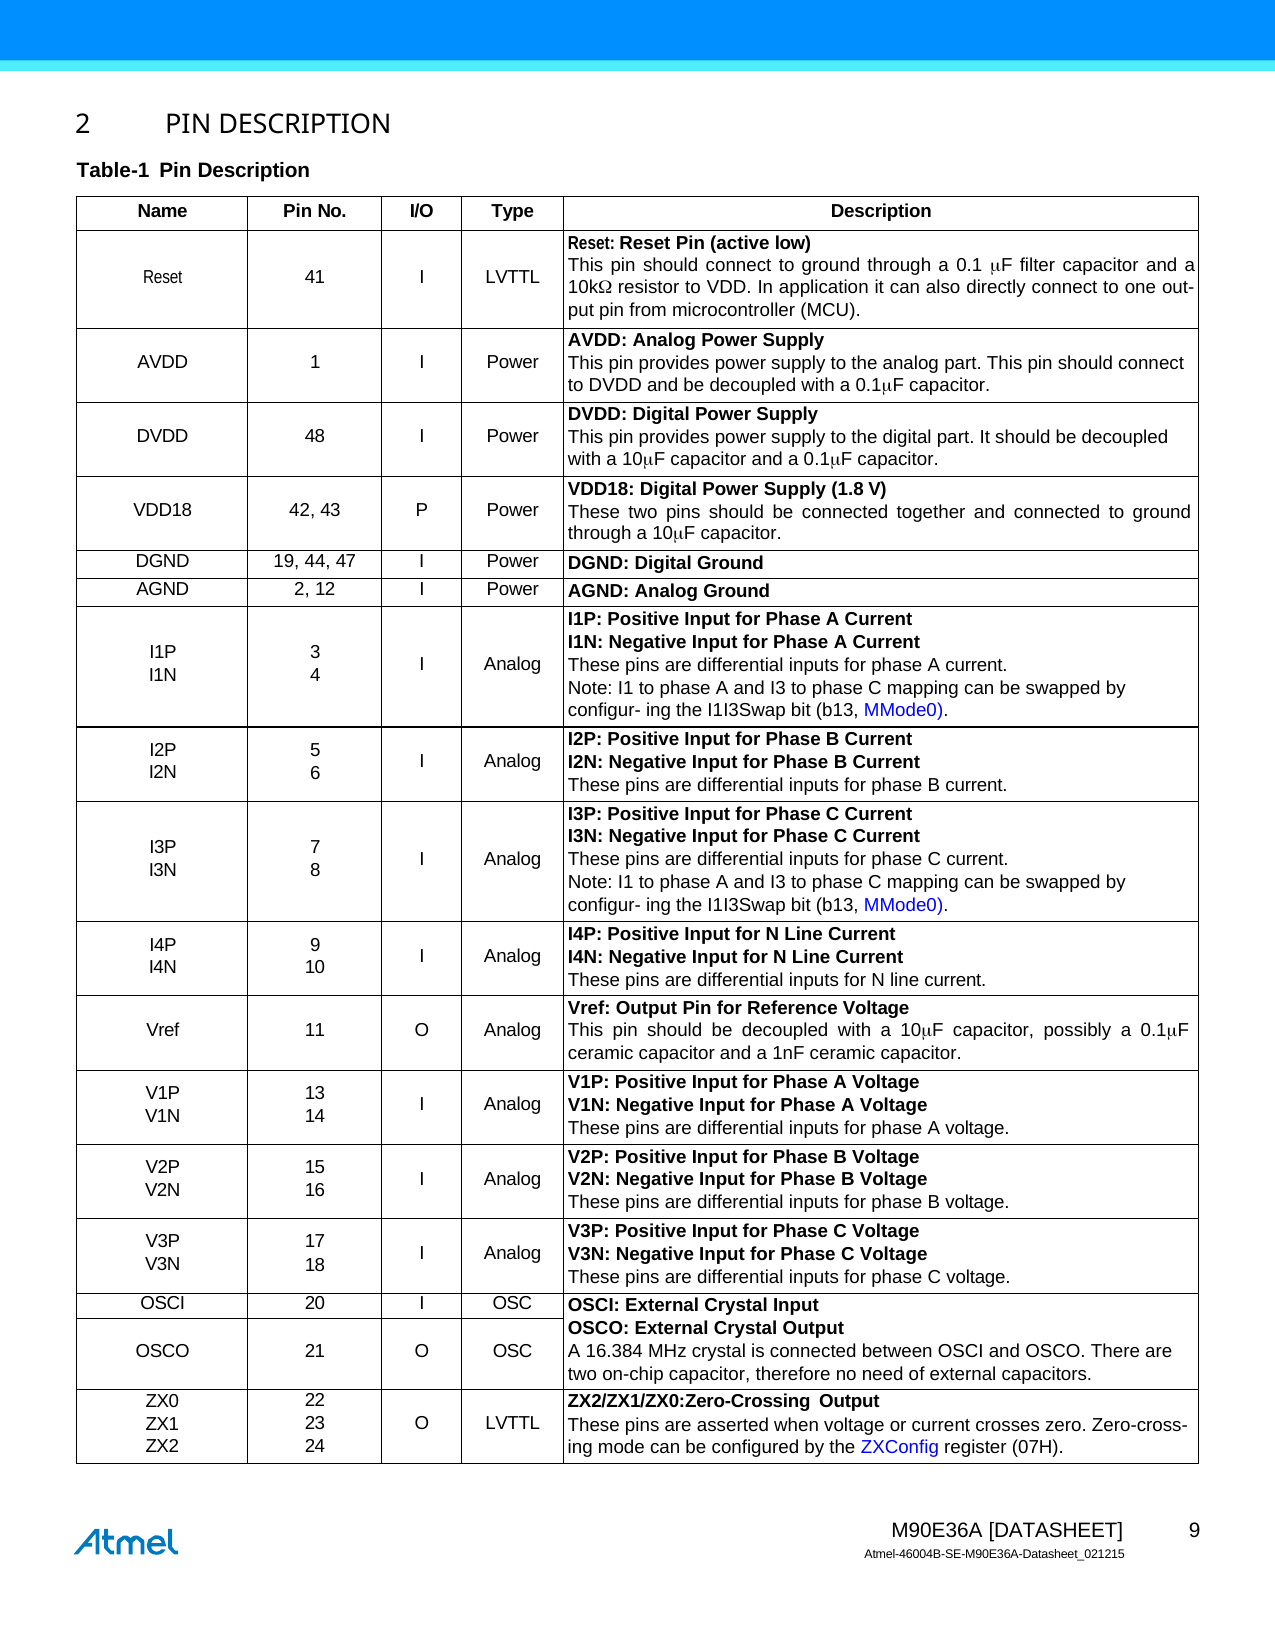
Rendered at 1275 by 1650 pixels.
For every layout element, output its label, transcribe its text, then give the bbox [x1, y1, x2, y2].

table_cell I2P: Positive Input for Phase B Current I2N: Negative Input for Phase B Current These pins are differential inputs for phase B current. [564, 728, 1198, 801]
table_cell Analog [462, 996, 563, 1069]
table_cell I [382, 1071, 461, 1144]
table_cell VDD18 [77, 477, 247, 550]
table_cell Analog [462, 922, 563, 995]
table_cell OSCI [77, 1294, 247, 1318]
table_cell ZX0 ZX1 ZX2 [77, 1390, 247, 1463]
table_header I/O [382, 197, 461, 230]
table_cell I1P: Positive Input for Phase A Current I1N: Negative Input for Phase A Current These pins are differential inputs for phase A current. Note: I1 to phase A and I3 to phase C mapping can be swapped by configur- ing the I1I3Swap bit (b13, MMode0). [564, 607, 1198, 726]
table_cell V2P: Positive Input for Phase B Voltage V2N: Negative Input for Phase B Voltage These pins are differential inputs for phase B voltage. [564, 1145, 1198, 1218]
subtitle PIN DESCRIPTION [75, 105, 1214, 142]
table_cell I [382, 551, 461, 578]
table_cell 17 18 [248, 1219, 381, 1292]
table_cell 48 [248, 403, 381, 476]
table_cell I [382, 728, 461, 801]
table_cell Reset: Reset Pin (active low) This pin should connect to ground through a 0.1 F filter capacitor and a 10k resistor to VDD. In application it can also directly connect to one out- put pin from microcontroller (MCU). [564, 231, 1198, 327]
table_cell AGND [77, 579, 247, 606]
text Atmel-46004B-SE-M90E36A-Datasheet_021215 [31, 1547, 1125, 1561]
table_cell V2P V2N [77, 1145, 247, 1218]
table_cell I4P: Positive Input for N Line Current I4N: Negative Input for N Line Current These pins are differential inputs for N line current. [564, 922, 1198, 995]
table_cell 21 [248, 1319, 381, 1389]
table_cell Power [462, 403, 563, 476]
table_cell I3P: Positive Input for Phase C Current I3N: Negative Input for Phase C Current These pins are differential inputs for phase C current. Note: I1 to phase A and I3 to phase C mapping can be swapped by configur- ing the I1I3Swap bit (b13, MMode0). [564, 802, 1198, 921]
table_cell I [382, 329, 461, 402]
table_header Pin No. [248, 197, 381, 230]
table_cell P [382, 477, 461, 550]
table_cell DGND: Digital Ground [564, 551, 1198, 578]
table_cell 2, 12 [248, 579, 381, 606]
table_cell Analog [462, 1071, 563, 1144]
table_cell V3P: Positive Input for Phase C Voltage V3N: Negative Input for Phase C Voltage These pins are differential inputs for phase C voltage. [564, 1219, 1198, 1292]
table_cell I [382, 1219, 461, 1292]
table_header Description [564, 197, 1198, 230]
table_cell Analog [462, 1145, 563, 1218]
table_header Type [462, 197, 563, 230]
text Table-1 Pin Description [76, 158, 1214, 182]
table_cell I [382, 607, 461, 726]
table_cell I [382, 1145, 461, 1218]
table_cell Analog [462, 1219, 563, 1292]
table_cell 15 16 [248, 1145, 381, 1218]
table_cell AVDD: Analog Power Supply This pin provides power supply to the analog part. This pin should connect to DVDD and be decoupled with a 0.1F capacitor. [564, 329, 1198, 402]
table_cell OSCO [77, 1319, 247, 1389]
table_cell I [382, 403, 461, 476]
table_cell AGND: Analog Ground [564, 579, 1198, 606]
table_cell I [382, 1294, 461, 1318]
table_cell 7 8 [248, 802, 381, 921]
table_cell 19, 44, 47 [248, 551, 381, 578]
table_cell Vref: Output Pin for Reference Voltage This pin should be decoupled with a 10F capacitor, possibly a 0.1F ceramic capacitor and a 1nF ceramic capacitor. [564, 996, 1198, 1069]
table_cell 1 [248, 329, 381, 402]
table_cell 22 23 24 [248, 1390, 381, 1463]
table_cell Vref [77, 996, 247, 1069]
table_cell V1P V1N [77, 1071, 247, 1144]
table_cell I2P I2N [77, 728, 247, 801]
table_cell I1P I1N [77, 607, 247, 726]
table_cell Power [462, 551, 563, 578]
table_header Name [77, 197, 247, 230]
table_cell Analog [462, 802, 563, 921]
table_cell 20 [248, 1294, 381, 1318]
table_cell O [382, 1390, 461, 1463]
table_cell DVDD [77, 403, 247, 476]
table_cell I [382, 802, 461, 921]
table_cell DVDD: Digital Power Supply This pin provides power supply to the digital part. It should be decoupled with a 10F capacitor and a 0.1F capacitor. [564, 403, 1198, 476]
table_cell LVTTL [462, 1390, 563, 1463]
table_cell I [382, 579, 461, 606]
table_cell 5 6 [248, 728, 381, 801]
table_cell 41 [248, 231, 381, 327]
table_cell I4P I4N [77, 922, 247, 995]
table_cell AVDD [77, 329, 247, 402]
subtitle M90E36A [DATASHEET] 9 [891, 1517, 1214, 1541]
table_cell V1P: Positive Input for Phase A Voltage V1N: Negative Input for Phase A Voltage These pins are differential inputs for phase A voltage. [564, 1071, 1198, 1144]
table_cell O [382, 996, 461, 1069]
table_cell I [382, 231, 461, 327]
table_cell I [382, 922, 461, 995]
table_cell I3P I3N [77, 802, 247, 921]
table_cell 11 [248, 996, 381, 1069]
table_cell Power [462, 579, 563, 606]
table_cell OSC [462, 1294, 563, 1318]
table_cell DGND [77, 551, 247, 578]
table_cell 13 14 [248, 1071, 381, 1144]
table_cell ZX2/ZX1/ZX0:Zero-Crossing Output These pins are asserted when voltage or current crosses zero. Zero-cross- ing mode can be configured by the ZXConfig register (07H). [564, 1390, 1198, 1463]
table_cell Analog [462, 728, 563, 801]
table_cell OSCI: External Crystal Input OSCO: External Crystal Output A 16.384 MHz crystal is connected between OSCI and OSCO. There are two on-chip capacitor, therefore no need of external capacitors. [564, 1294, 1198, 1389]
table_cell OSC [462, 1319, 563, 1389]
table_cell LVTTL [462, 231, 563, 327]
table_cell Power [462, 329, 563, 402]
table_cell Reset [77, 231, 247, 327]
table_cell O [382, 1319, 461, 1389]
table_cell VDD18: Digital Power Supply (1.8 V) These two pins should be connected together and connected to ground through a 10F capacitor. [564, 477, 1198, 550]
table_cell Power [462, 477, 563, 550]
table_cell 3 4 [248, 607, 381, 726]
table_cell 9 10 [248, 922, 381, 995]
table_cell 42, 43 [248, 477, 381, 550]
table_cell Analog [462, 607, 563, 726]
table_cell V3P V3N [77, 1219, 247, 1292]
